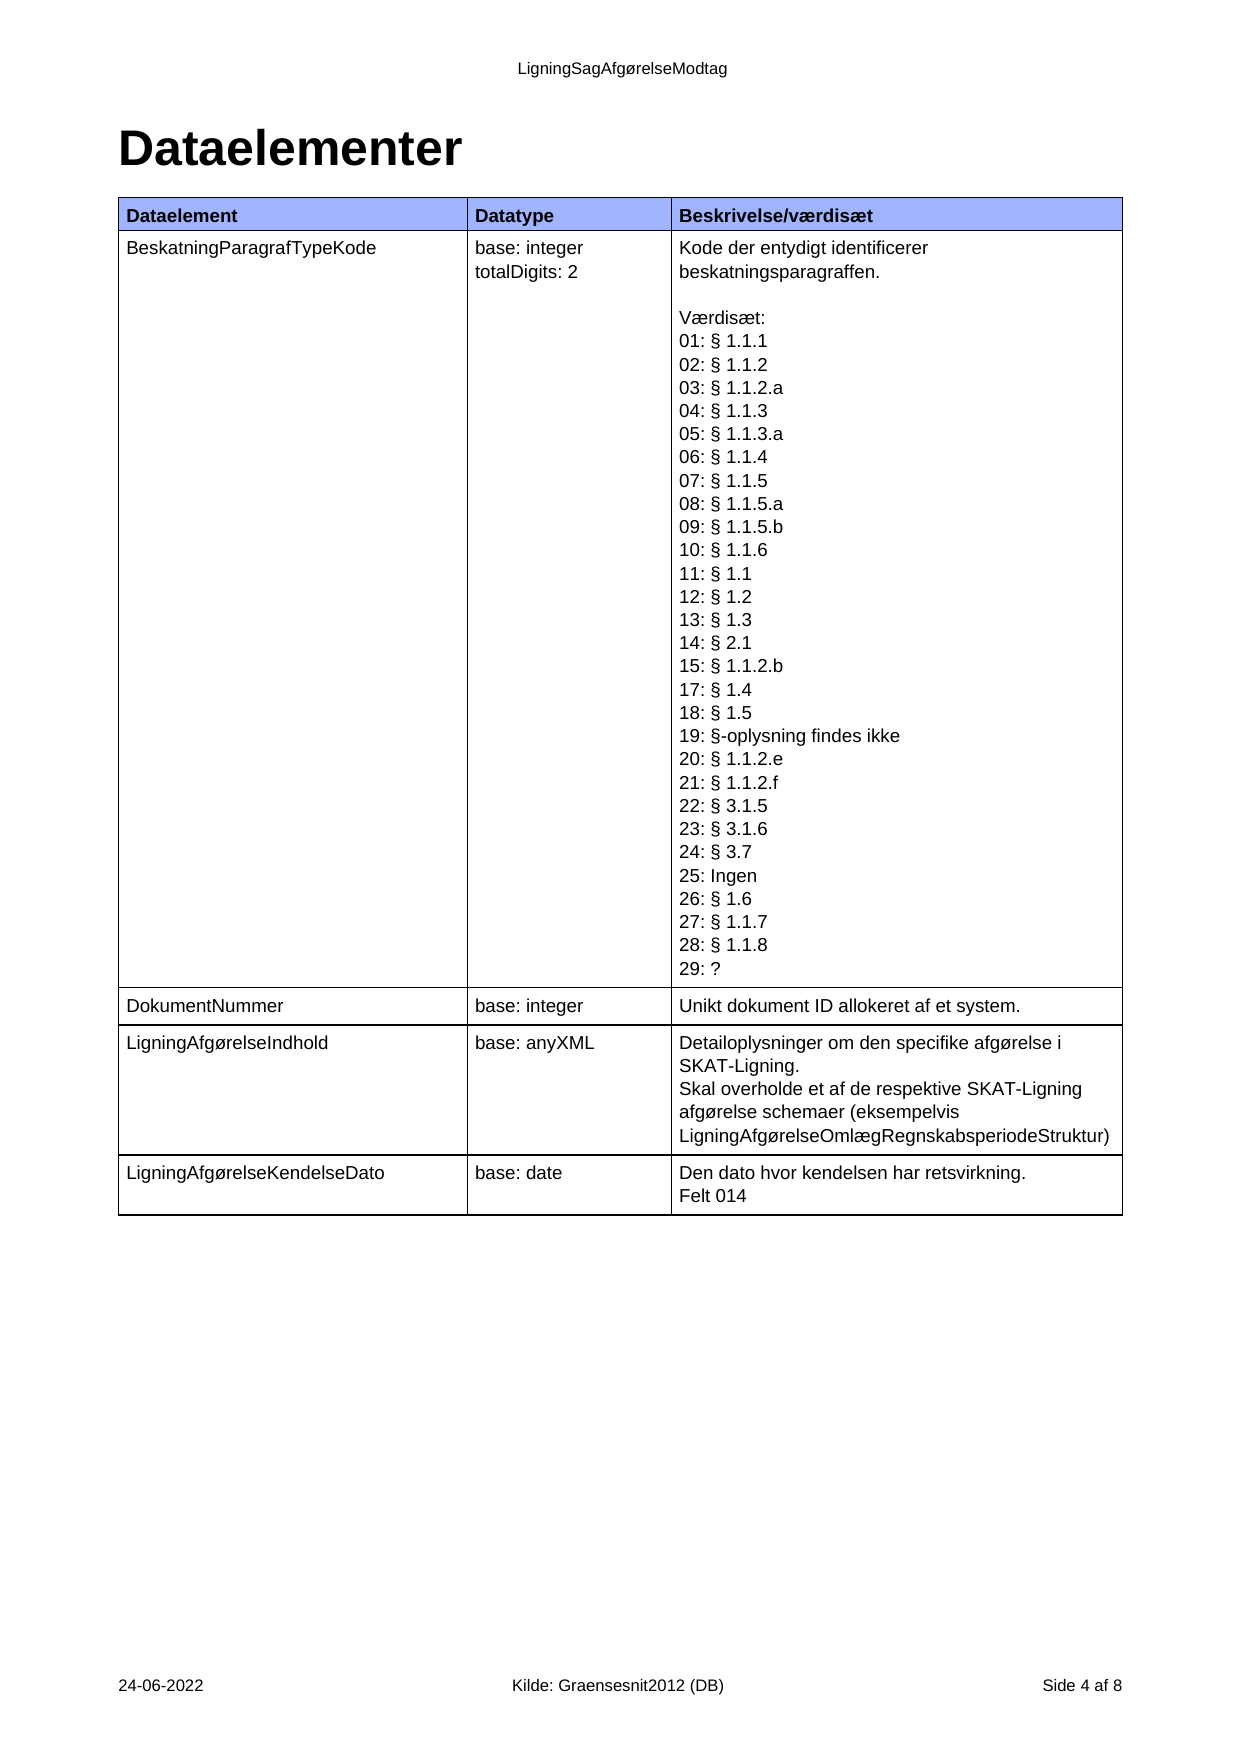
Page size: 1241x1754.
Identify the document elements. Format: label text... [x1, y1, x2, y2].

table_cell Detailoplysninger om den specifike afgørelse i SKAT-Ligning. Skal overholde et af de respektive SKAT-Ligning afgørelse schemaer (eksempelvis LigningAfgørelseOmlægRegnskabsperiodeStruktur) [672, 1026, 1122, 1154]
table_cell base: integer totalDigits: 2 [468, 231, 671, 987]
table_cell base: anyXML [468, 1026, 671, 1154]
table_cell base: integer [468, 988, 671, 1024]
table_cell BeskatningParagrafTypeKode [119, 231, 467, 987]
title Dataelementer [118, 118, 1122, 176]
table_cell LigningAfgørelseKendelseDato [119, 1156, 467, 1214]
table_header Beskrivelse/værdisæt [672, 198, 1122, 230]
table_cell DokumentNummer [119, 988, 467, 1024]
table_cell base: date [468, 1156, 671, 1214]
table_cell LigningAfgørelseIndhold [119, 1026, 467, 1154]
table_header Datatype [468, 198, 671, 230]
table_header Dataelement [119, 198, 467, 230]
table_cell Den dato hvor kendelsen har retsvirkning. Felt 014 [672, 1156, 1122, 1214]
table_cell Kode der entydigt identificerer beskatningsparagraffen. Værdisæt: 01: § 1.1.1 02: § 1.1.2 03: § 1.1.2.a 04: § 1.1.3 05: § 1.1.3.a 06: § 1.1.4 07: § 1.1.5 08: § 1.1.5.a 09: § 1.1.5.b 10: § 1.1.6 11: § 1.1 12: § 1.2 13: § 1.3 14: § 2.1 15: § 1.1.2.b 17: § 1.4 18: § 1.5 19: §-oplysning findes ikke 20: § 1.1.2.e 21: § 1.1.2.f 22: § 3.1.5 23: § 3.1.6 24: § 3.7 25: Ingen 26: § 1.6 27: § 1.1.7 28: § 1.1.8 29: ? [672, 231, 1122, 987]
table_cell Unikt dokument ID allokeret af et system. [672, 988, 1122, 1024]
